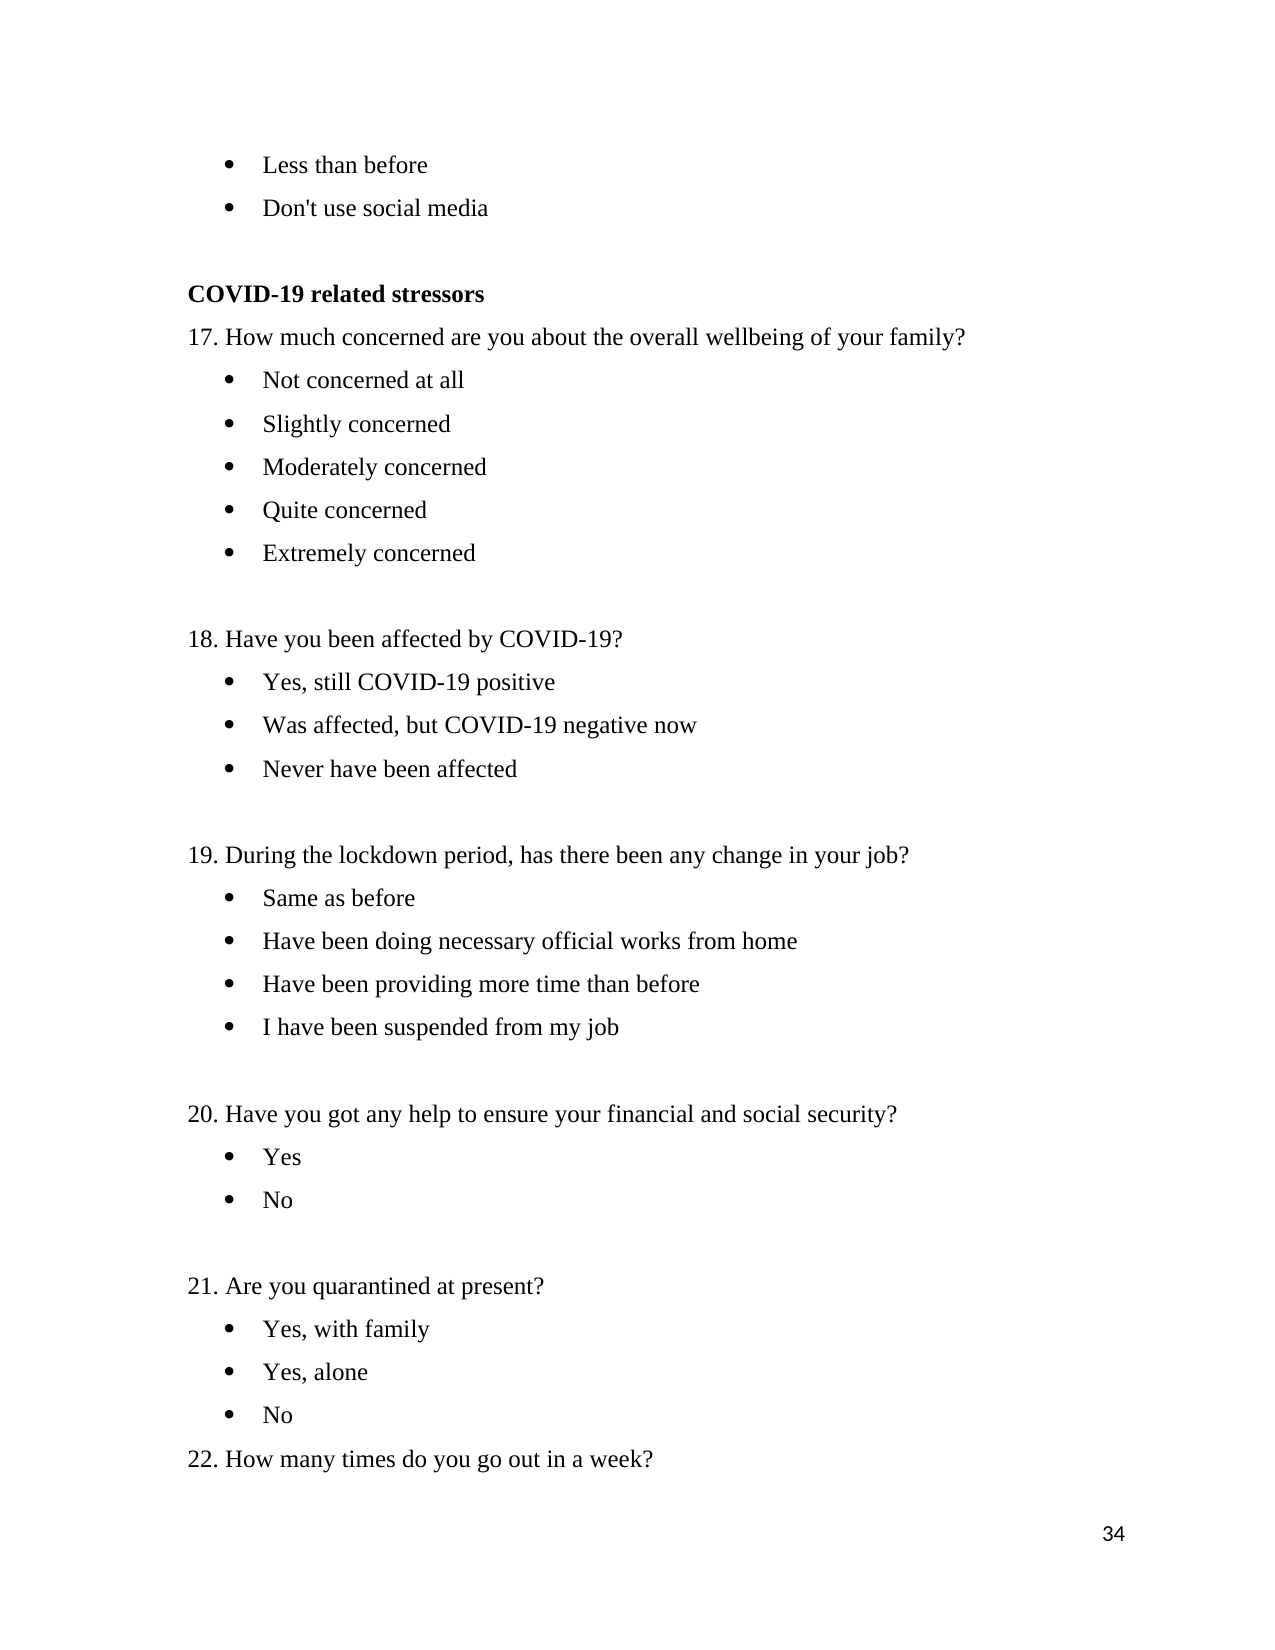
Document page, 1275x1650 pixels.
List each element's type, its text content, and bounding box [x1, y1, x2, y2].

list No [225, 1401, 1125, 1429]
list Have been providing more time than before [225, 969, 1125, 998]
list How many times do you go out in a week? [187, 1444, 1125, 1472]
list Yes, with family [225, 1314, 1125, 1343]
list Have you been affected by COVID-19? [187, 624, 1125, 653]
list Yes [225, 1142, 1125, 1171]
list Not concerned at all [225, 366, 1125, 394]
list Never have been affected [225, 754, 1125, 782]
list Slightly concerned [225, 409, 1125, 437]
list Quite concerned [225, 495, 1125, 524]
list Moderately concerned [225, 452, 1125, 481]
list During the lockdown period, has there been any change in your job? [187, 840, 1125, 869]
list Yes, still COVID-19 positive [225, 667, 1125, 696]
list Have you got any help to ensure your financial and social security? [187, 1099, 1125, 1127]
list Less than before [225, 150, 1125, 179]
list Yes, alone [225, 1357, 1125, 1386]
list Don't use social media [225, 193, 1125, 222]
list Was affected, but COVID-19 negative now [225, 711, 1125, 739]
list Extremely concerned [225, 538, 1125, 567]
list Have been doing necessary official works from home [225, 926, 1125, 955]
list I have been suspended from my job [225, 1012, 1125, 1041]
text COVID-19 related stressors [187, 279, 1125, 308]
list Are you quarantined at present? [187, 1271, 1125, 1300]
list How much concerned are you about the overall wellbeing of your family? [187, 322, 1125, 351]
list No [225, 1185, 1125, 1214]
list Same as before [225, 883, 1125, 912]
